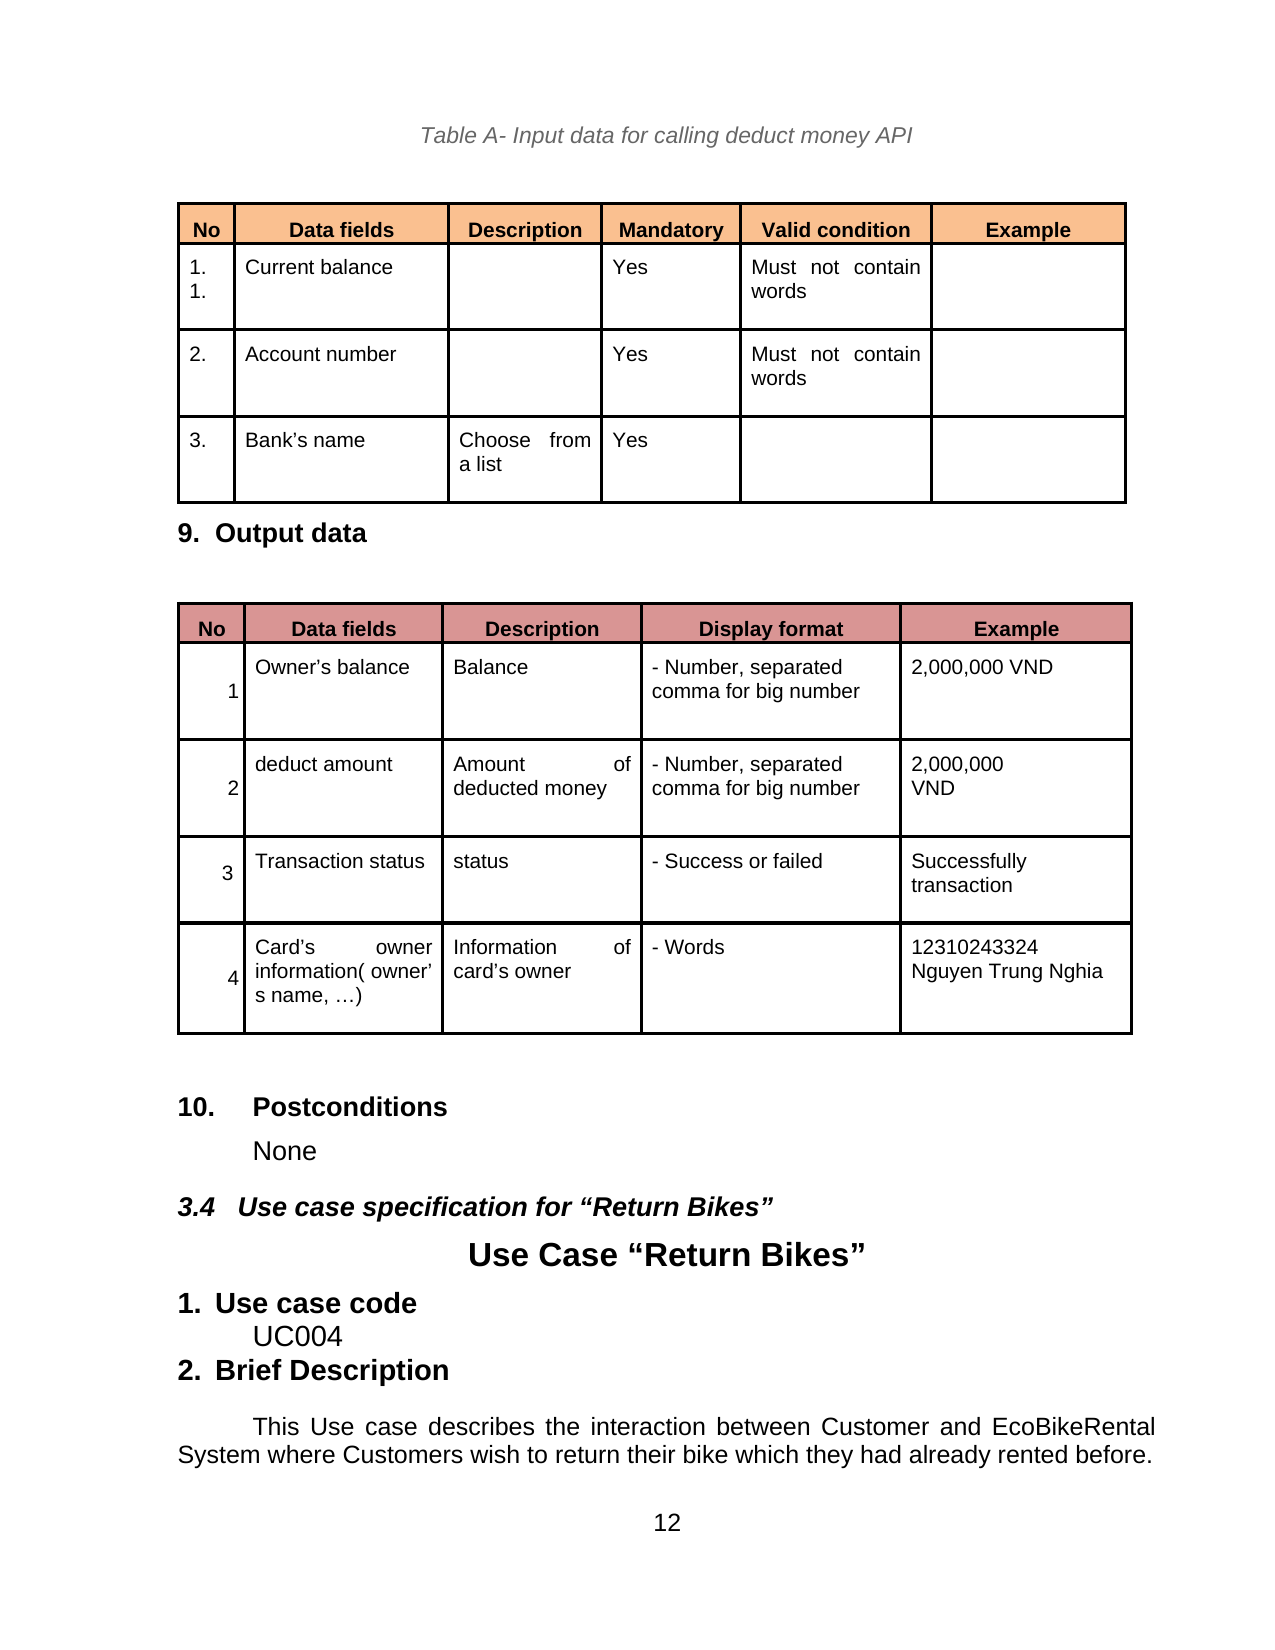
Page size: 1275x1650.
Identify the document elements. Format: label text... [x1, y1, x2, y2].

table_cell Transaction status [246, 838, 441, 921]
table_cell Yes [603, 331, 739, 414]
table_cell 3. [180, 418, 233, 501]
table_cell [933, 331, 1124, 414]
table_cell Amount of deducted money [444, 741, 640, 835]
table_cell 2. [180, 331, 233, 414]
subtitle Table A- Input data for calling deduct money API [177, 122, 1157, 148]
table_cell [450, 331, 600, 414]
table_cell Choose from a list [450, 418, 600, 501]
list Use case code [177, 1286, 1157, 1319]
table_cell - Number, separated comma for big number [643, 644, 899, 738]
table_cell Successfully transaction [902, 838, 1130, 921]
table_header Example [902, 605, 1130, 641]
table_cell 1. [180, 245, 233, 328]
table_cell - Success or failed [643, 838, 899, 921]
table_cell Card’s owner information( owner’s name, …) [246, 925, 441, 1032]
table_header Description [450, 205, 600, 242]
table_header Example [933, 205, 1124, 242]
table_cell Information of card’s owner [444, 925, 640, 1032]
table_cell - Words [643, 925, 899, 1032]
table_header No [180, 605, 243, 641]
list Postconditions [177, 1091, 1157, 1122]
table_cell Balance [444, 644, 640, 738]
table_cell Must not contain words [742, 331, 930, 414]
table_cell [450, 245, 600, 328]
table_cell deduct amount [246, 741, 441, 835]
table_cell - Number, separated comma for big number [643, 741, 899, 835]
text Use Case “Return Bikes” [177, 1235, 1157, 1273]
text UC004 [252, 1319, 1157, 1353]
table_header Valid condition [742, 205, 930, 242]
table_header No [180, 205, 233, 242]
table_header Data fields [236, 205, 447, 242]
table_cell 2,000,000 VND [902, 741, 1130, 835]
text This Use case describes the interaction between Customer and EcoBikeRental System where Customers wish to return their bike which they had already rented before. [177, 1412, 1157, 1469]
table_cell Yes [603, 418, 739, 501]
subtitle Use case specification for “Return Bikes” [177, 1191, 1157, 1222]
text None [177, 1135, 1157, 1166]
table_cell status [444, 838, 640, 921]
table_cell [933, 245, 1124, 328]
table_cell 1 [180, 644, 243, 738]
table_cell 12310243324 Nguyen Trung Nghia [902, 925, 1130, 1032]
table_cell Owner’s balance [246, 644, 441, 738]
list Brief Description [177, 1353, 1157, 1387]
table_cell Bank’s name [236, 418, 447, 501]
table_cell 3 [180, 838, 243, 921]
table_cell Account number [236, 331, 447, 414]
table_cell Must not contain words [742, 245, 930, 328]
table_header Mandatory [603, 205, 739, 242]
table_cell [933, 418, 1124, 501]
table_header Description [444, 605, 640, 641]
list Output data [177, 517, 1157, 548]
table_header Data fields [246, 605, 441, 641]
table_header Display format [643, 605, 899, 641]
table_cell 4 [180, 925, 243, 1032]
table_cell Yes [603, 245, 739, 328]
table_cell Current balance [236, 245, 447, 328]
table_cell 2 [180, 741, 243, 835]
table_cell 2,000,000 VND [902, 644, 1130, 738]
table_cell [742, 418, 930, 501]
